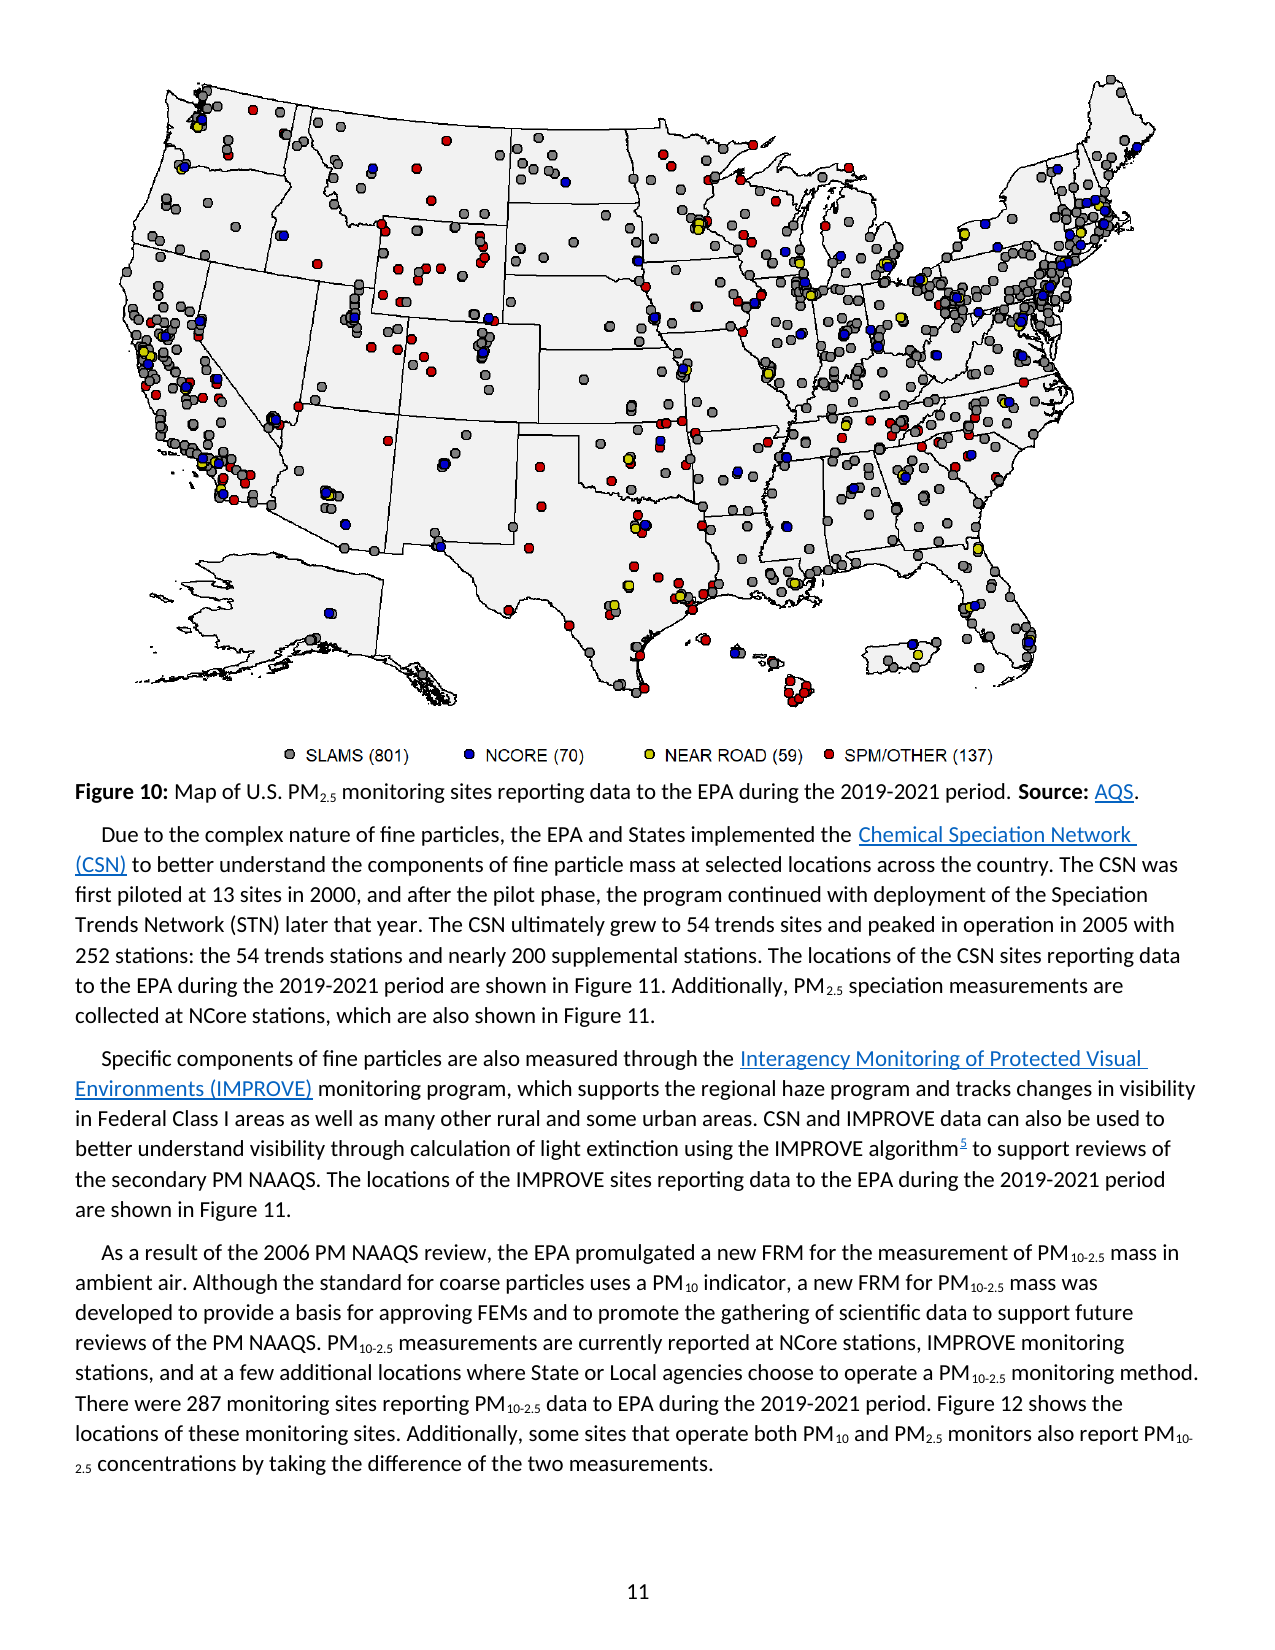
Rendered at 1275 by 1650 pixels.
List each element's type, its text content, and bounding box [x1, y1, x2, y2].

text As a result of the 2006 PM NAAQS review, the EPA promulgated a new FRM for the measurement of PM10-2.5 mass in ambient air. Although the standard for coarse particles uses a PM10 indicator, a new FRM for PM10-2.5 mass was developed to provide a basis for approving FEMs and to promote the gathering of scientific data to support future reviews of the PM NAAQS. PM10-2.5 measurements are currently reported at NCore stations, IMPROVE monitoring stations, and at a few additional locations where State or Local agencies choose to operate a PM10-2.5 monitoring method. There were 287 monitoring sites reporting PM10-2.5 data to EPA during the 2019-2021 period. Figure 12 shows the locations of these monitoring sites. Additionally, some sites that operate both PM10 and PM2.5 monitors also report PM10-2.5 concentrations by taking the difference of the two measurements. [75, 1238, 1200, 1477]
text Due to the complex nature of fine particles, the EPA and States implemented the Chemical Speciation Network (CSN) to better understand the components of fine particle mass at selected locations across the country. The CSN was first piloted at 13 sites in 2000, and after the pilot phase, the program continued with deployment of the Speciation Trends Network (STN) later that year. The CSN ultimately grew to 54 trends sites and peaked in operation in 2005 with 252 stations: the 54 trends stations and nearly 200 supplemental stations. The locations of the CSN sites reporting data to the EPA during the 2019-2021 period are shown in Figure 11. Additionally, PM2.5 speciation measurements are collected at NCore stations, which are also shown in Figure 11. [75, 820, 1200, 1029]
picture [112, 75, 1163, 775]
text Specific components of fine particles are also measured through the Interagency Monitoring of Protected Visual Environments (IMPROVE) monitoring program, which supports the regional haze program and tracks changes in visibility in Federal Class I areas as well as many other rural and some urban areas. CSN and IMPROVE data can also be used to better understand visibility through calculation of light extinction using the IMPROVE algorithm5 to support reviews of the secondary PM NAAQS. The locations of the IMPROVE sites reporting data to the EPA during the 2019-2021 period are shown in Figure 11. [75, 1044, 1200, 1223]
text Figure 10: Map of U.S. PM2.5 monitoring sites reporting data to the EPA during the 2019-2021 period. Source: AQS. [75, 777, 1200, 805]
